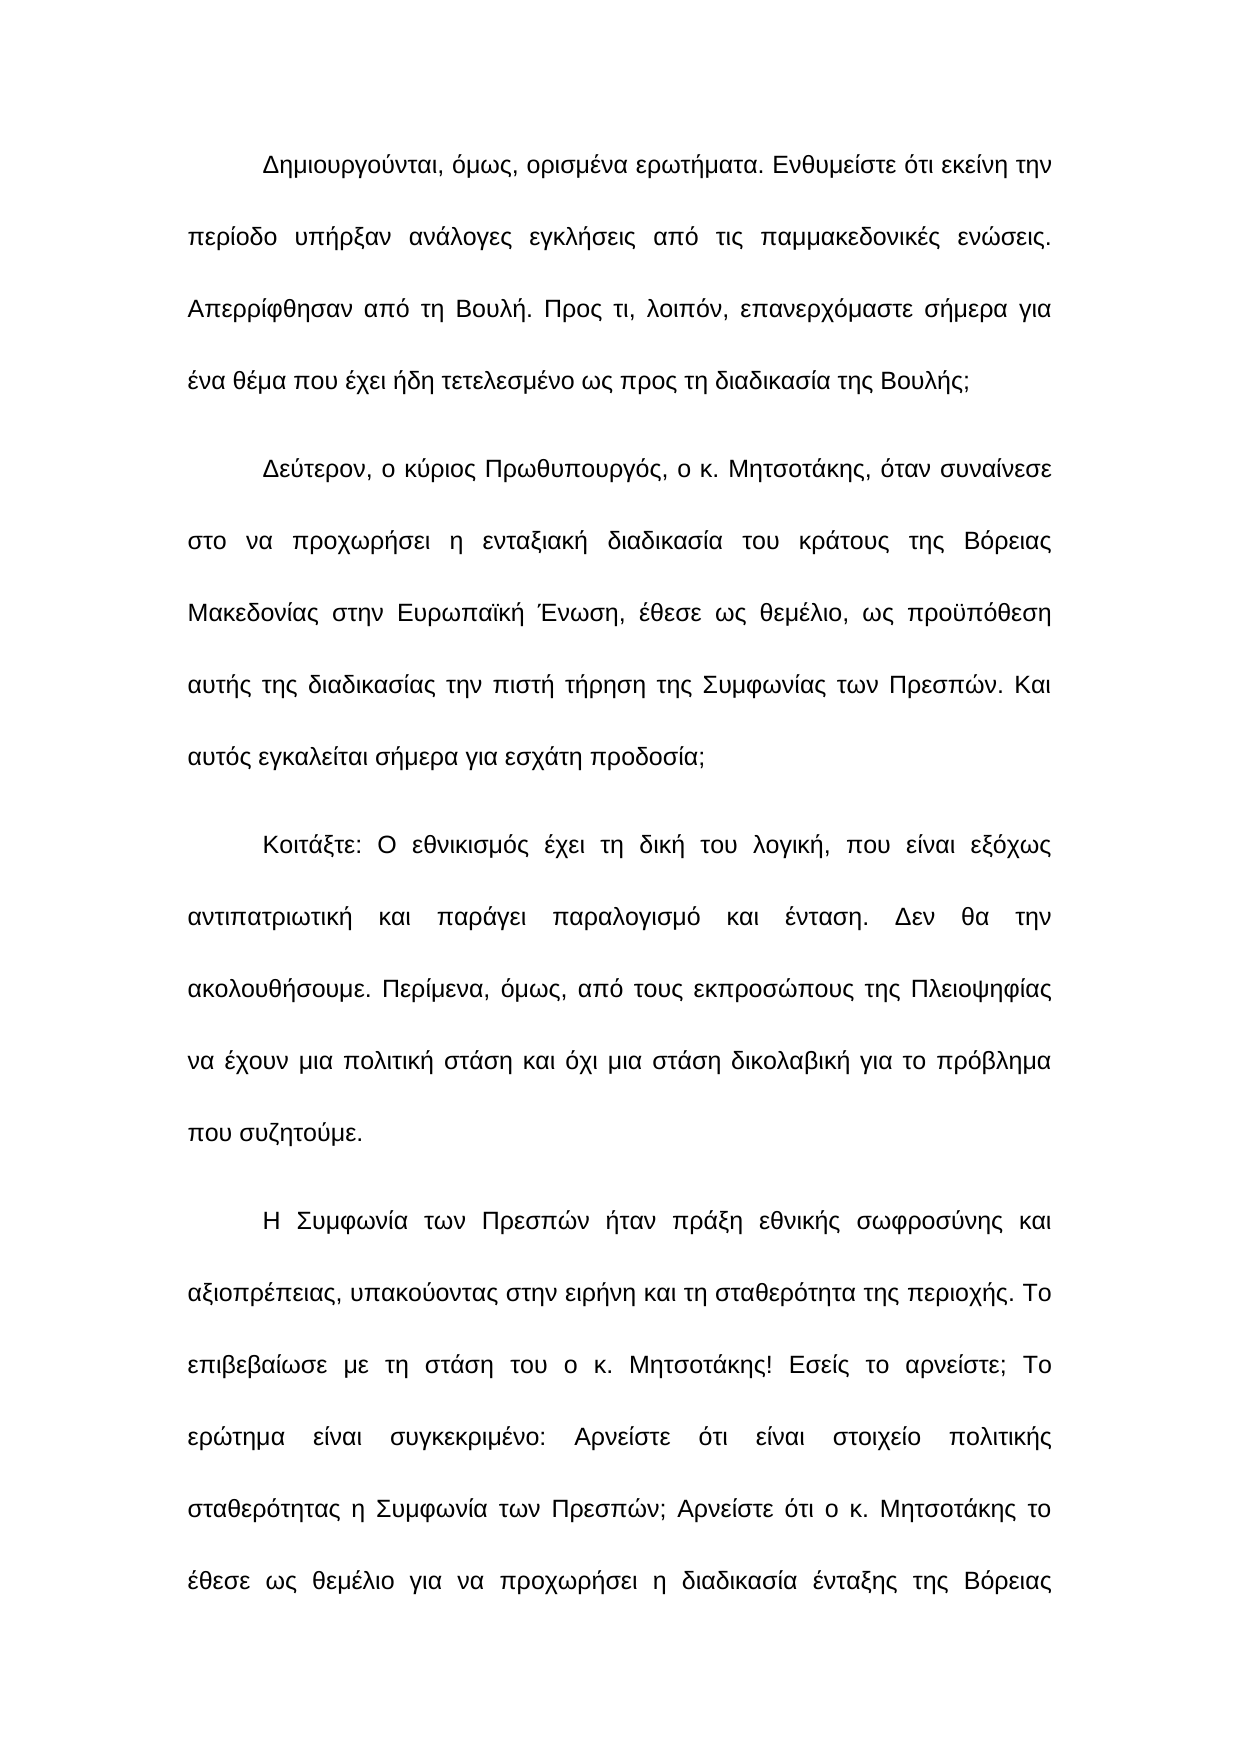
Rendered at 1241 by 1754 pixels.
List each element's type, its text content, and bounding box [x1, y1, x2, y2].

text Δημιουργούνται, όμως, ορισμένα ερωτήματα. Ενθυμείστε ότι εκείνη την περίοδο υπήρξαν ανάλογες εγκλήσεις από τις παμμακεδονικές ενώσεις. Απερρίφθησαν από τη Βουλή. Προς τι, λοιπόν, επανερχόμαστε σήμερα για ένα θέμα που έχει ήδη τετελεσμένο ως προς τη διαδικασία της Βουλής; [187, 150, 1053, 394]
text Δεύτερον, ο κύριος Πρωθυπουργός, ο κ. Μητσοτάκης, όταν συναίνεσε στο να προχωρήσει η ενταξιακή διαδικασία του κράτους της Βόρειας Μακεδονίας στην Ευρωπαϊκή Ένωση, έθεσε ως θεμέλιο, ως προϋπόθεση αυτής της διαδικασίας την πιστή τήρηση της Συμφωνίας των Πρεσπών. Και αυτός εγκαλείται σήμερα για εσχάτη προδοσία; [187, 454, 1053, 770]
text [187, 1206, 1053, 1594]
text Κοιτάξτε: Ο εθνικισμός έχει τη δική του λογική, που είναι εξόχως αντιπατριωτική και παράγει παραλογισμό και ένταση. Δεν θα την ακολουθήσουμε. Περίμενα, όμως, από τους εκπροσώπους της Πλειοψηφίας να έχουν μια πολιτική στάση και όχι μια στάση δικολαβική για το πρόβλημα που συζητούμε. [187, 830, 1053, 1146]
